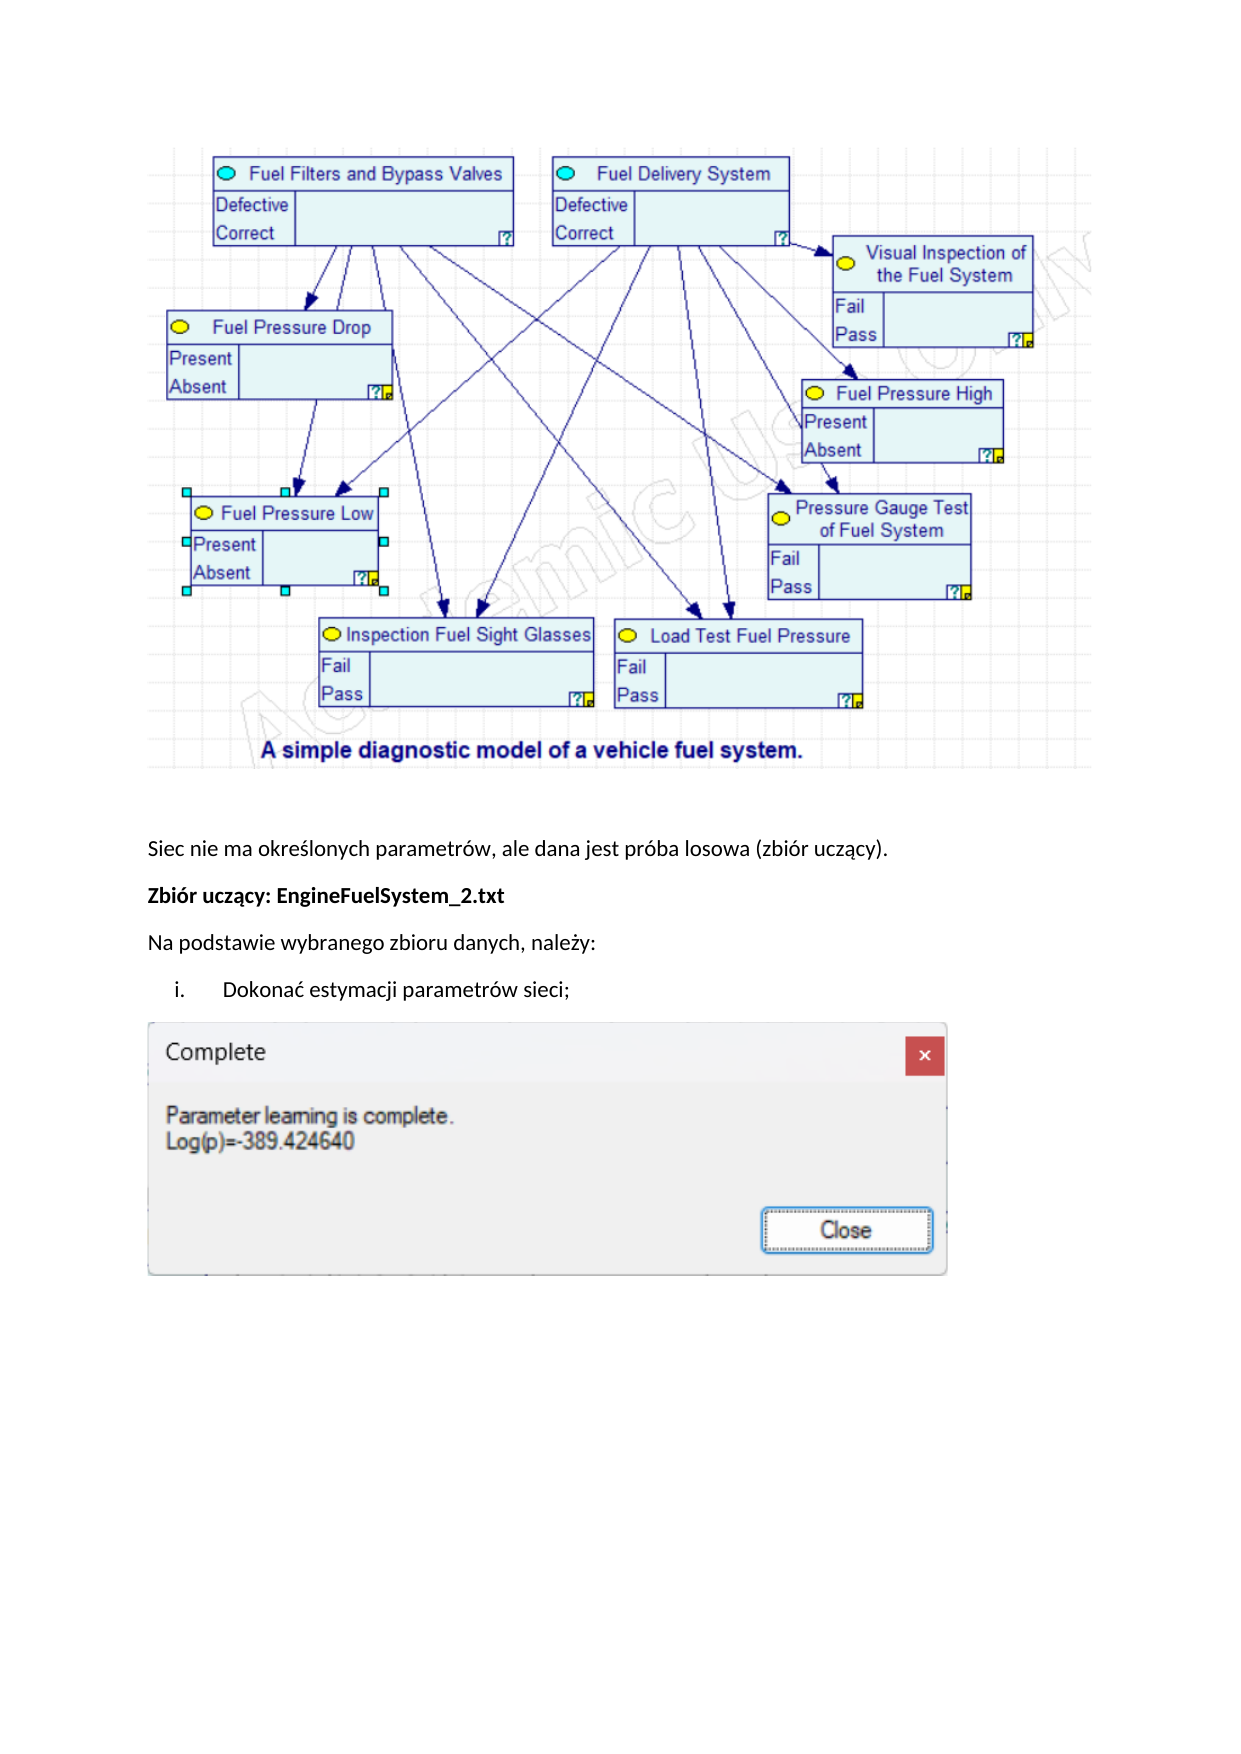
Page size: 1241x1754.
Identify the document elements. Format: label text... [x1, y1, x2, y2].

text Siec nie ma określonych parametrów, ale dana jest próba losowa (zbiór uczący). [148, 834, 1093, 863]
picture [147, 1022, 948, 1276]
text Zbiór uczący: EngineFuelSystem_2.txt [148, 881, 1093, 909]
picture [147, 147, 1092, 769]
text Na podstawie wybranego zbioru danych, należy: [148, 928, 1093, 956]
list Dokonać estymacji parametrów sieci; [185, 975, 1093, 1003]
